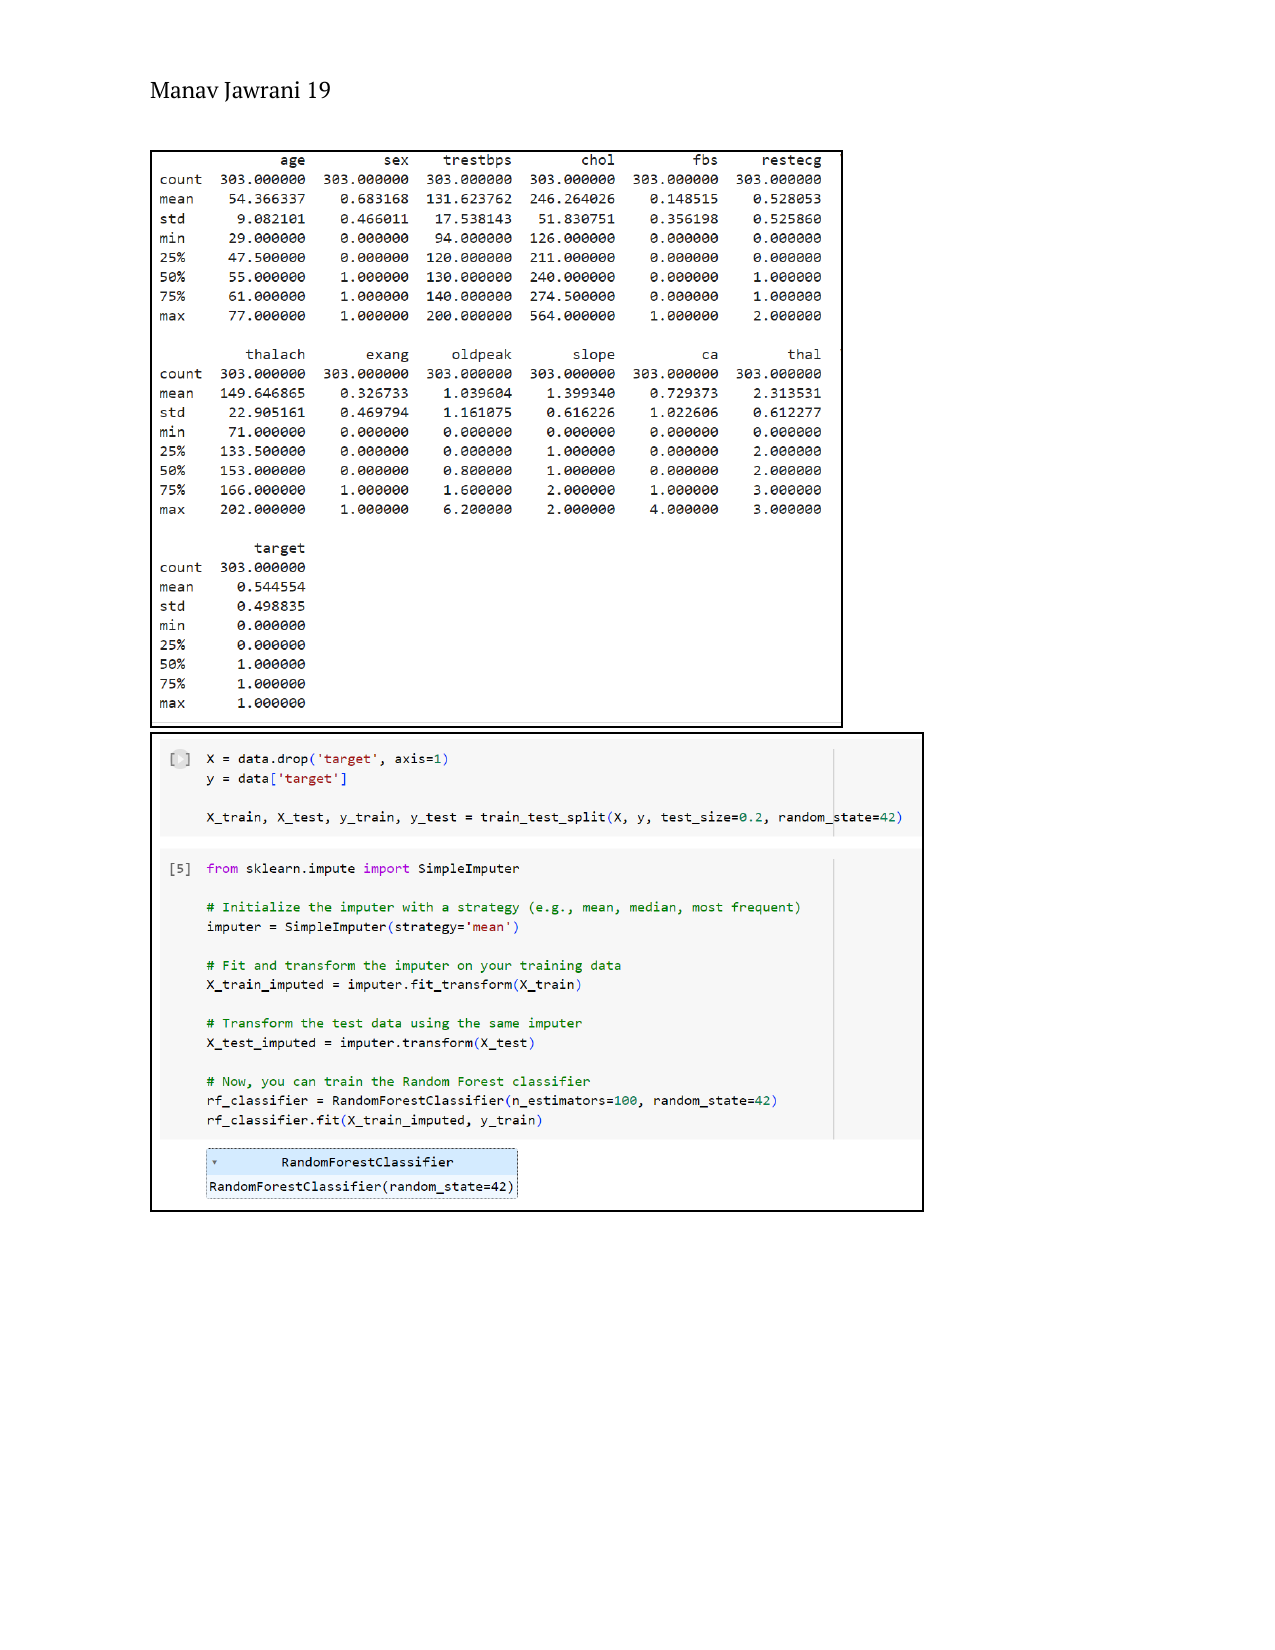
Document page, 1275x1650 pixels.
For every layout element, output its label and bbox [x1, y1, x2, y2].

picture [152, 152, 841, 726]
picture [152, 734, 922, 1210]
